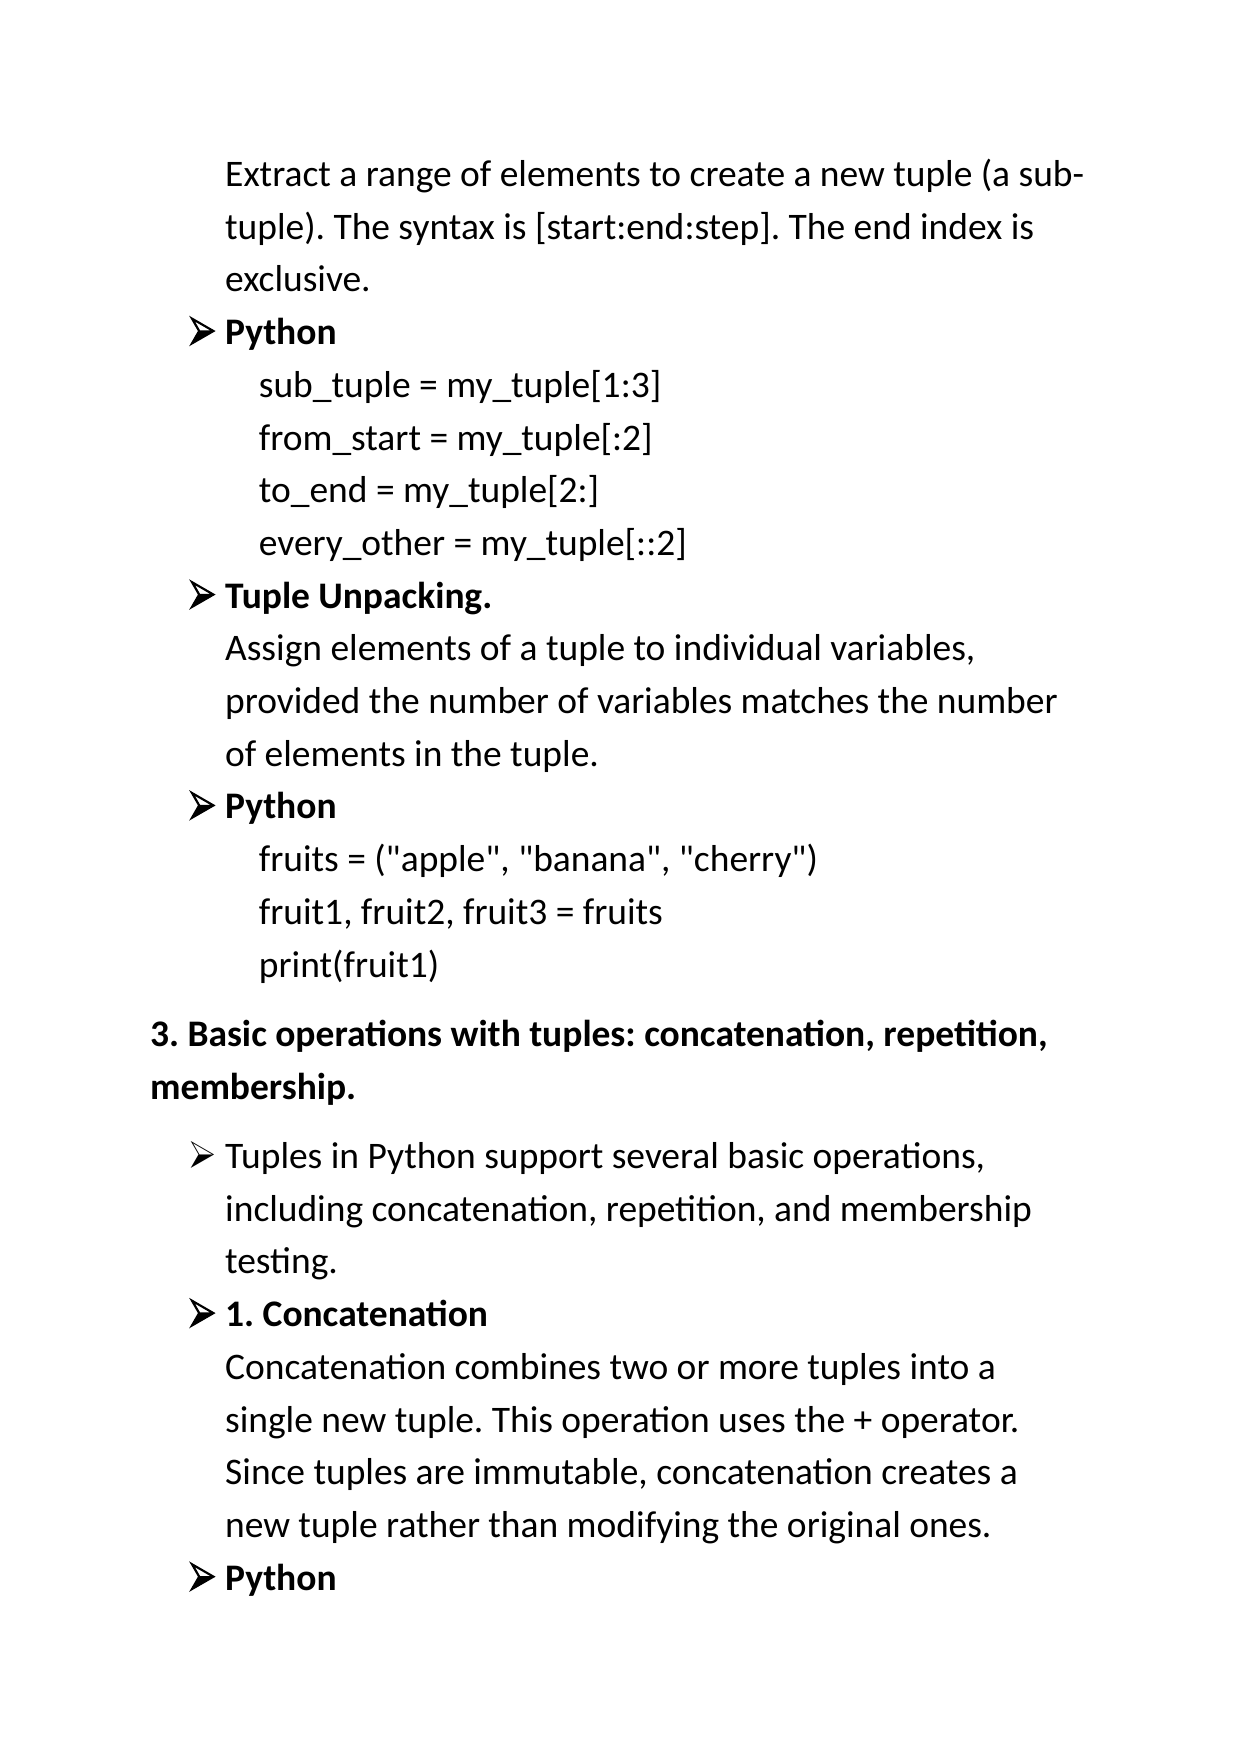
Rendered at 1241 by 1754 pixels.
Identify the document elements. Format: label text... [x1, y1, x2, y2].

list Python [187, 782, 1090, 828]
list Tuple Unpacking. [187, 572, 1090, 617]
list from_start = my_tuple[:2] [225, 413, 1090, 459]
list sub_tuple = my_tuple[1:3] [225, 361, 1090, 407]
list Python [187, 1554, 1090, 1599]
list every_other = my_tuple[::2] [225, 519, 1090, 565]
list Python [187, 308, 1090, 354]
list Tuples in Python support several basic operations, including concatenation, repetition, and membership testing. [187, 1132, 1090, 1283]
list Extract a range of elements to create a new tuple (a sub-tuple). The syntax is [start:end:step]. The end index is exclusive. [225, 150, 1090, 301]
list 1. Concatenation [187, 1290, 1090, 1336]
list to_end = my_tuple[2:] [225, 466, 1090, 512]
list Assign elements of a tuple to individual variables, provided the number of variables matches the number of elements in the tuple. [225, 624, 1090, 776]
list print(fruit1) [225, 941, 1090, 986]
text 3. Basic operations with tuples: concatenation, repetition, membership. [150, 1010, 1090, 1108]
list Concatenation combines two or more tuples into a single new tuple. This operation uses the + operator. Since tuples are immutable, concatenation creates a new tuple rather than modifying the original ones. [225, 1343, 1090, 1547]
list fruits = ("apple", "banana", "cherry") [225, 835, 1090, 881]
list fruit1, fruit2, fruit3 = fruits [225, 888, 1090, 934]
